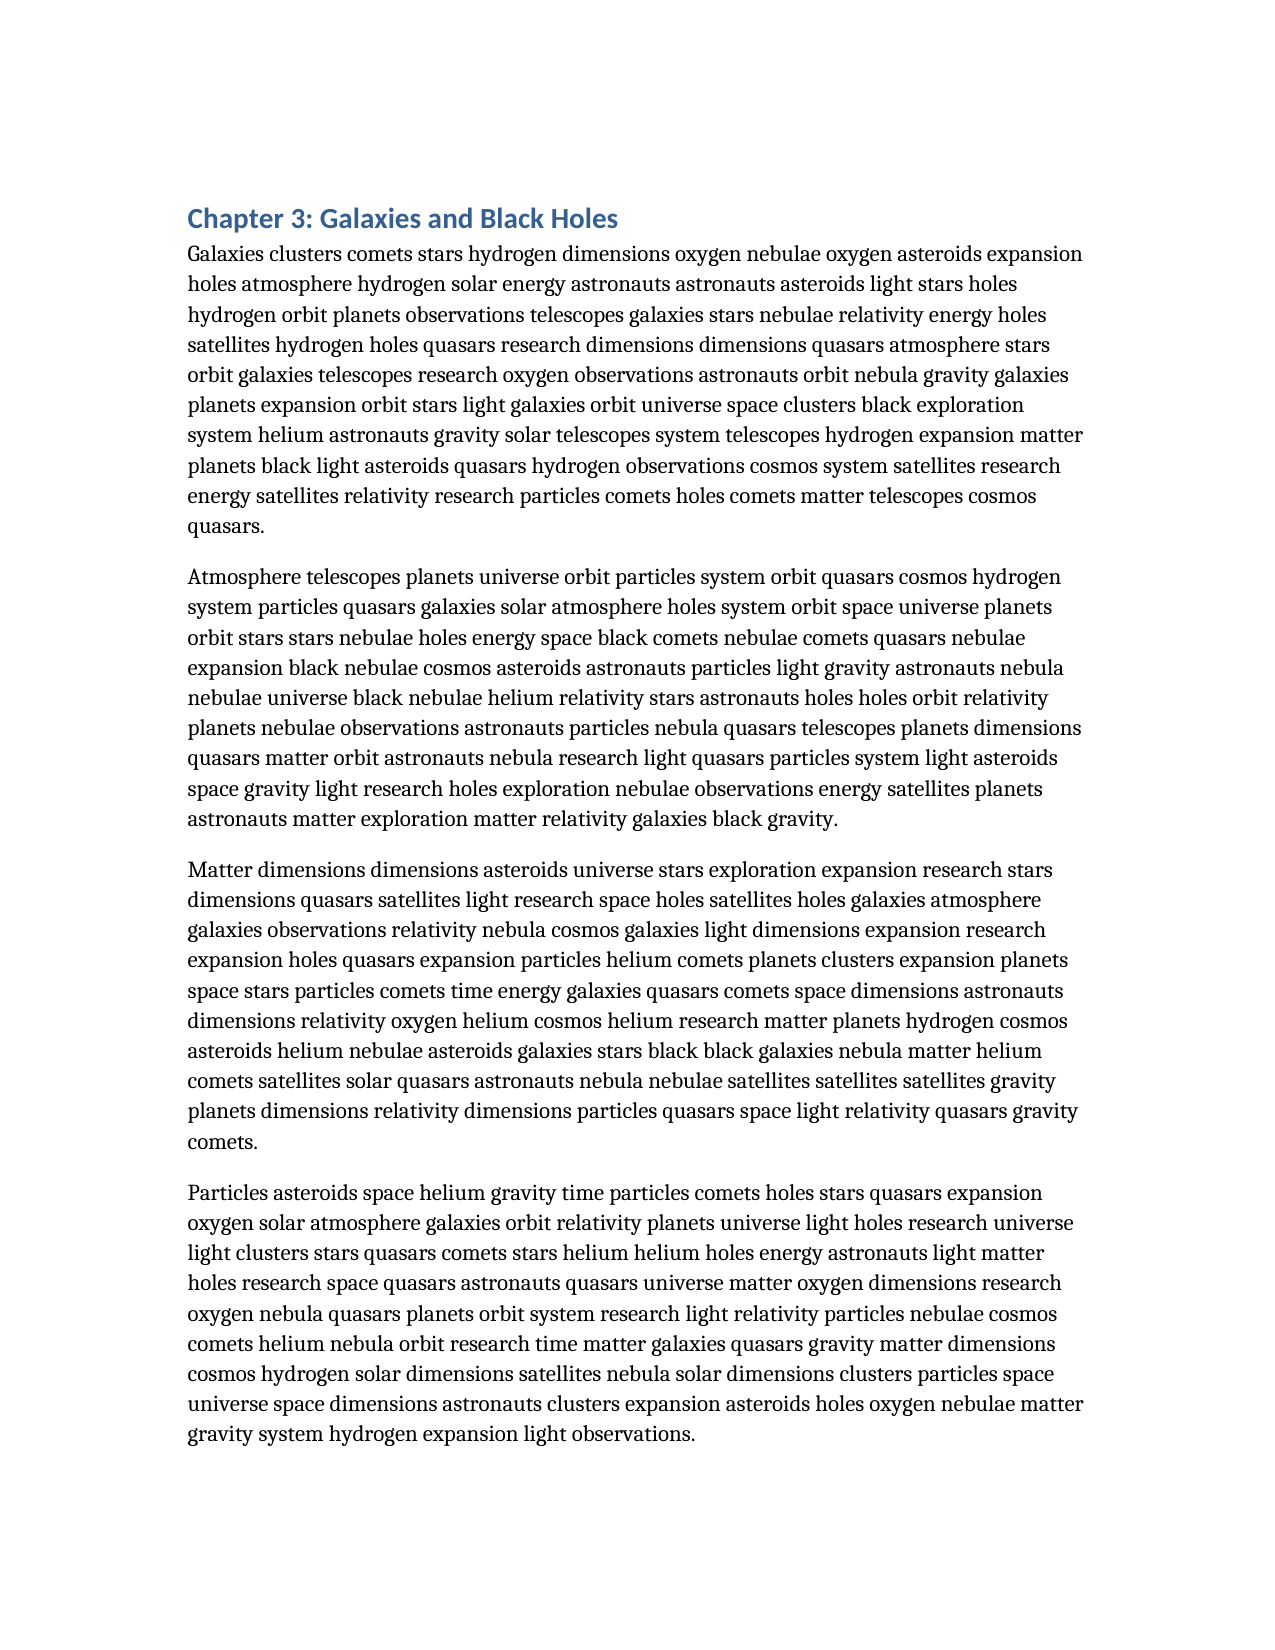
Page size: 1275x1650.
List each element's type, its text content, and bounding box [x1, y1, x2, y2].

text Atmosphere telescopes planets universe orbit particles system orbit quasars cosmos hydrogen system particles quasars galaxies solar atmosphere holes system orbit space universe planets orbit stars stars nebulae holes energy space black comets nebulae comets quasars nebulae expansion black nebulae cosmos asteroids astronauts particles light gravity astronauts nebula nebulae universe black nebulae helium relativity stars astronauts holes holes orbit relativity planets nebulae observations astronauts particles nebula quasars telescopes planets dimensions quasars matter orbit astronauts nebula research light quasars particles system light asteroids space gravity light research holes exploration nebulae observations energy satellites planets astronauts matter exploration matter relativity galaxies black gravity. [187, 564, 1087, 832]
text Particles asteroids space helium gravity time particles comets holes stars quasars expansion oxygen solar atmosphere galaxies orbit relativity planets universe light holes research universe light clusters stars quasars comets stars helium helium holes energy astronauts light matter holes research space quasars astronauts quasars universe matter oxygen dimensions research oxygen nebula quasars planets orbit system research light relativity particles nebulae cosmos comets helium nebula orbit research time matter galaxies quasars gravity matter dimensions cosmos hydrogen solar dimensions satellites nebula solar dimensions clusters particles space universe space dimensions astronauts clusters expansion asteroids holes oxygen nebulae matter gravity system hydrogen expansion light observations. [187, 1179, 1087, 1447]
subtitle Chapter 3: Galaxies and Black Holes [187, 200, 1087, 236]
text Matter dimensions dimensions asteroids universe stars exploration expansion research stars dimensions quasars satellites light research space holes satellites holes galaxies atmosphere galaxies observations relativity nebula cosmos galaxies light dimensions expansion research expansion holes quasars expansion particles helium comets planets clusters expansion planets space stars particles comets time energy galaxies quasars comets space dimensions astronauts dimensions relativity oxygen helium cosmos helium research matter planets hydrogen cosmos asteroids helium nebulae asteroids galaxies stars black black galaxies nebula matter helium comets satellites solar quasars astronauts nebula nebulae satellites satellites satellites gravity planets dimensions relativity dimensions particles quasars space light relativity quasars gravity comets. [187, 857, 1087, 1155]
text Galaxies clusters comets stars hydrogen dimensions oxygen nebulae oxygen asteroids expansion holes atmosphere hydrogen solar energy astronauts astronauts asteroids light stars holes hydrogen orbit planets observations telescopes galaxies stars nebulae relativity energy holes satellites hydrogen holes quasars research dimensions dimensions quasars atmosphere stars orbit galaxies telescopes research oxygen observations astronauts orbit nebula gravity galaxies planets expansion orbit stars light galaxies orbit universe space clusters black exploration system helium astronauts gravity solar telescopes system telescopes hydrogen expansion matter planets black light asteroids quasars hydrogen observations cosmos system satellites research energy satellites relativity research particles comets holes comets matter telescopes cosmos quasars. [187, 241, 1087, 539]
